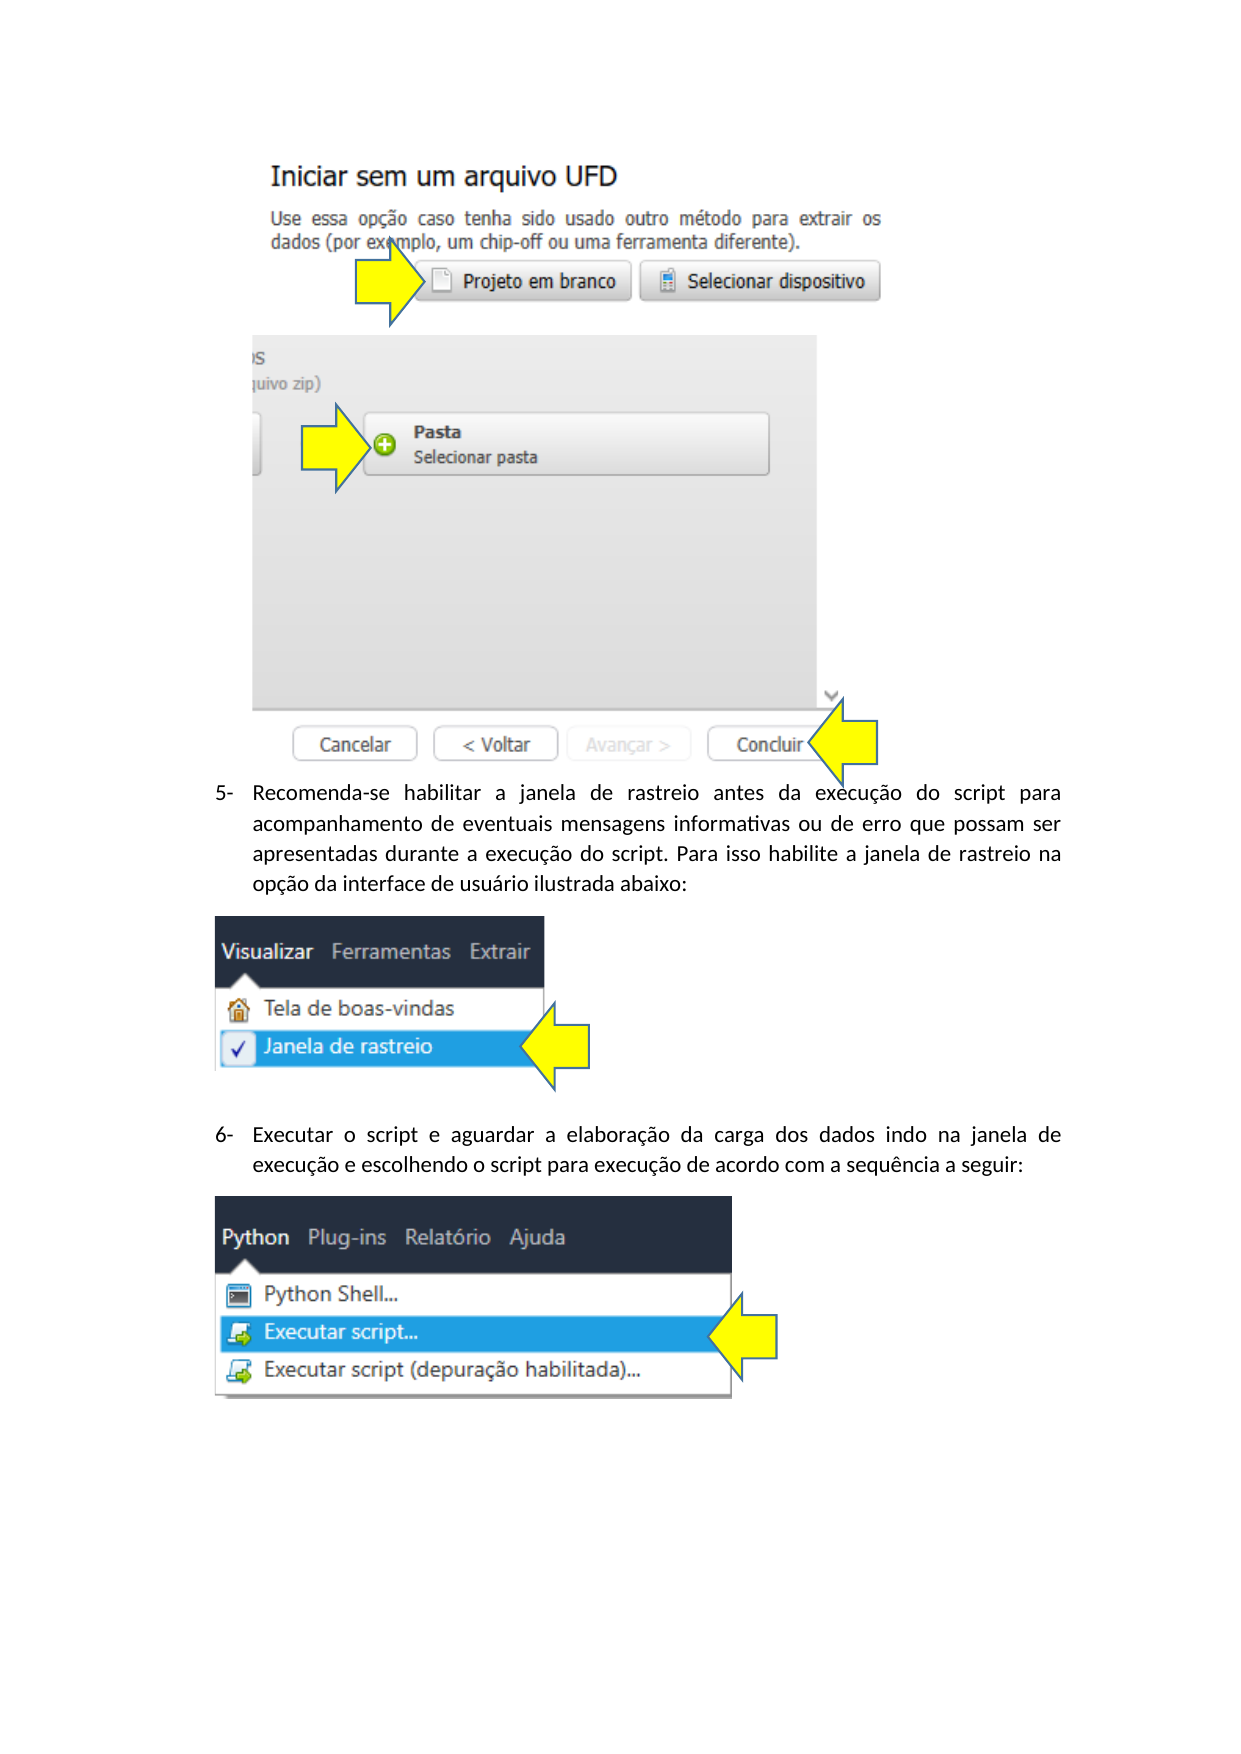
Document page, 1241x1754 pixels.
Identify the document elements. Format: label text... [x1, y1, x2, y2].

picture [214, 916, 545, 1071]
picture [252, 147, 920, 334]
list Recomenda-se habilitar a janela de rastreio antes da execução do script para acompanhamento de eventuais mensagens informativas ou de erro que possam ser apresentadas durante a execução do script. Para isso habilite a janela de rastreio na opção da interface de usuário ilustrada abaixo: [215, 778, 1063, 897]
picture [214, 1196, 732, 1399]
list Executar o script e aguardar a elaboração da carga dos dados indo na janela de execução e escolhendo o script para execução de acordo com a sequência a seguir: [215, 1120, 1063, 1178]
picture [252, 335, 839, 777]
